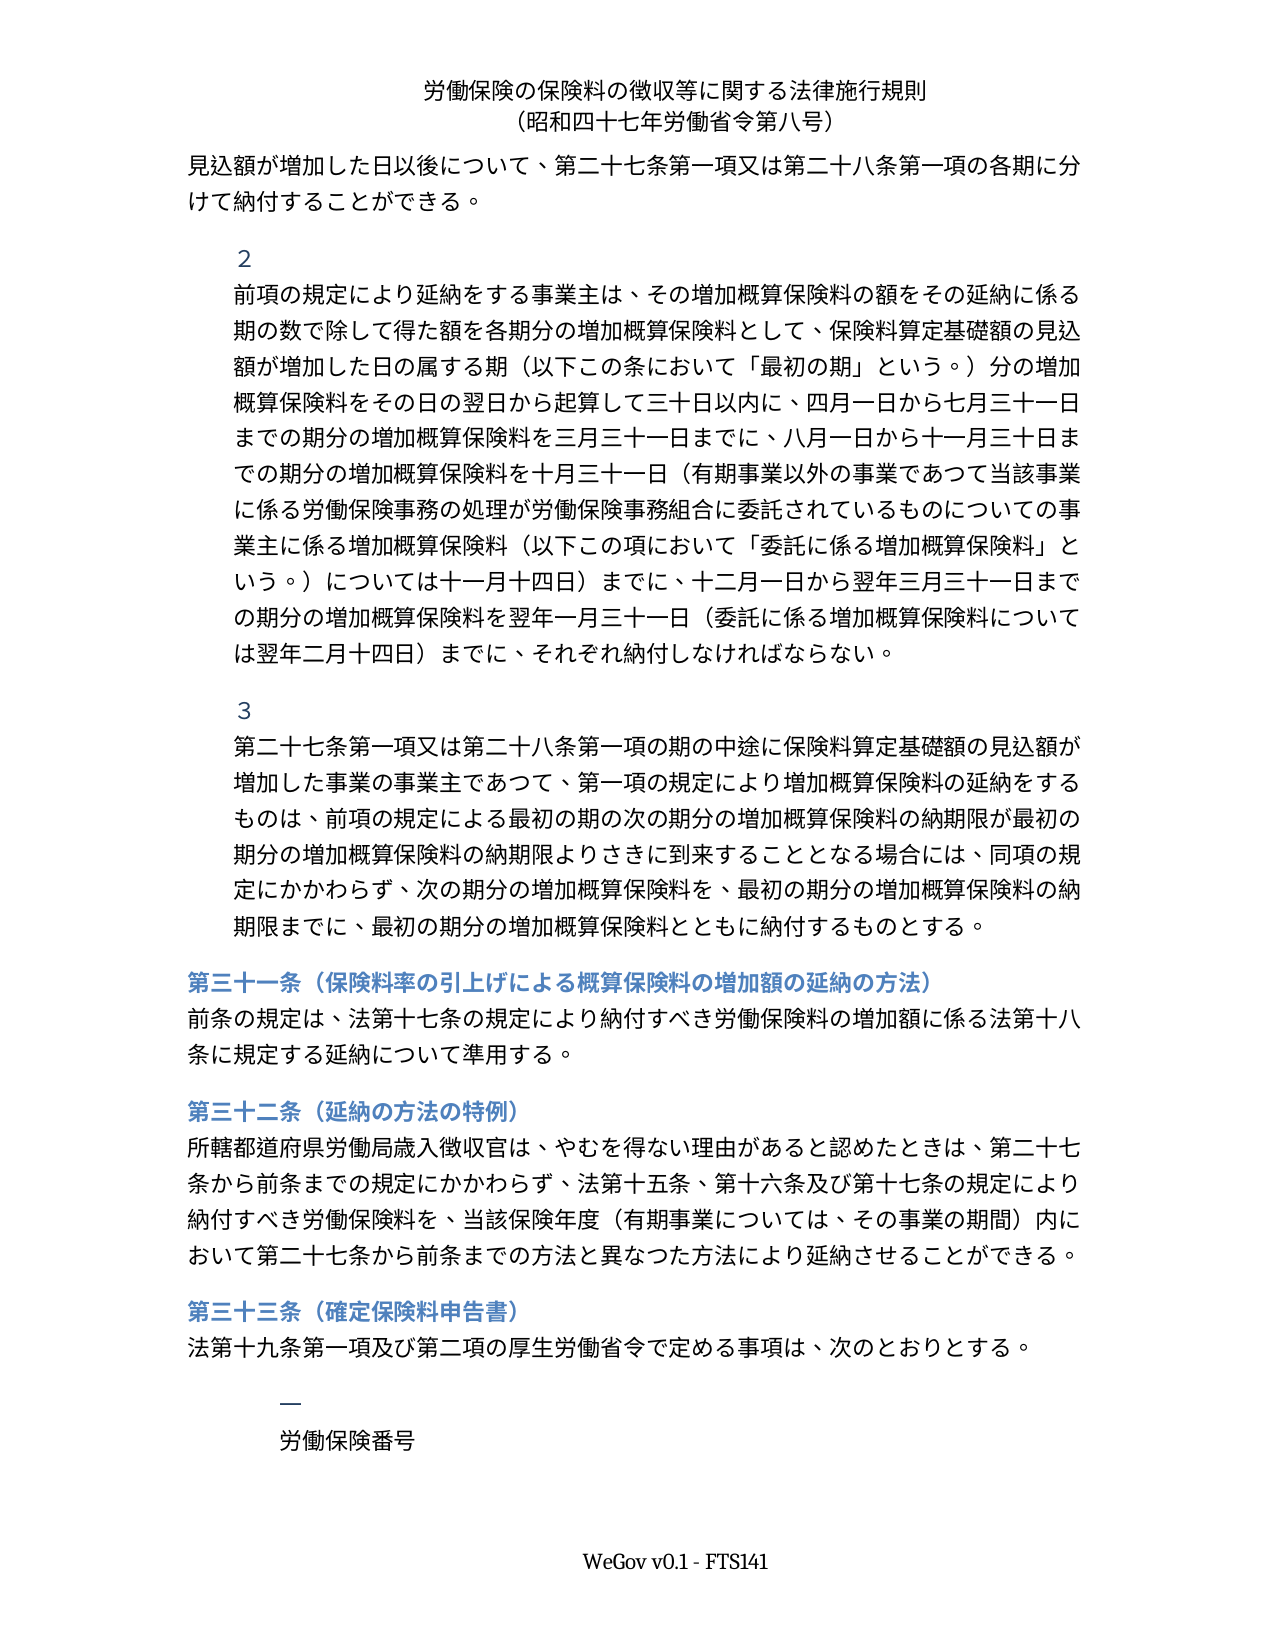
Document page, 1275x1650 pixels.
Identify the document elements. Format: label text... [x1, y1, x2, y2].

subtitle ２ [233, 243, 1087, 274]
text 前条の規定は、法第十七条の規定により納付すべき労働保険料の増加額に係る法第十八条に規定する延納について準用する。 [187, 1003, 1087, 1070]
subtitle 第三十二条（延納の方法の特例） [187, 1096, 1087, 1127]
text 所轄都道府県労働局歳入徴収官は、やむを得ない理由があると認めたときは、第二十七条から前条までの規定にかかわらず、法第十五条、第十六条及び第十七条の規定により納付すべき労働保険料を、当該保険年度（有期事業については、その事業の期間）内において第二十七条から前条までの方法と異なつた方法により延納させることができる。 [187, 1132, 1087, 1271]
text 第二十七条第一項又は第二十八条第一項の期の中途に保険料算定基礎額の見込額が増加した事業の事業主であつて、第一項の規定により増加概算保険料の延納をするものは、前項の規定による最初の期の次の期分の増加概算保険料の納期限が最初の期分の増加概算保険料の納期限よりさきに到来することとなる場合には、同項の規定にかかわらず、次の期分の増加概算保険料を、最初の期分の増加概算保険料の納期限までに、最初の期分の増加概算保険料とともに納付するものとする。 [233, 731, 1087, 942]
subtitle ３ [233, 695, 1087, 726]
subtitle 第三十一条（保険料率の引上げによる概算保険料の増加額の延納の方法） [187, 967, 1087, 998]
subtitle 一 [279, 1389, 1087, 1420]
subtitle 第三十三条（確定保険料申告書） [187, 1296, 1087, 1328]
text 法第十九条第一項及び第二項の厚生労働省令で定める事項は、次のとおりとする。 [187, 1332, 1087, 1363]
text 前項の規定により延納をする事業主は、その増加概算保険料の額をその延納に係る期の数で除して得た額を各期分の増加概算保険料として、保険料算定基礎額の見込額が増加した日の属する期（以下この条において「最初の期」という。）分の増加概算保険料をその日の翌日から起算して三十日以内に、四月一日から七月三十一日までの期分の増加概算保険料を三月三十一日までに、八月一日から十一月三十日までの期分の増加概算保険料を十月三十一日（有期事業以外の事業であつて当該事業に係る労働保険事務の処理が労働保険事務組合に委託されているものについての事業主に係る増加概算保険料（以下この項において「委託に係る増加概算保険料」という。）については十一月十四日）までに、十二月一日から翌年三月三十一日までの期分の増加概算保険料を翌年一月三十一日（委託に係る増加概算保険料については翌年二月十四日）までに、それぞれ納付しなければならない。 [233, 279, 1087, 669]
text 労働保険番号 [279, 1425, 1087, 1456]
